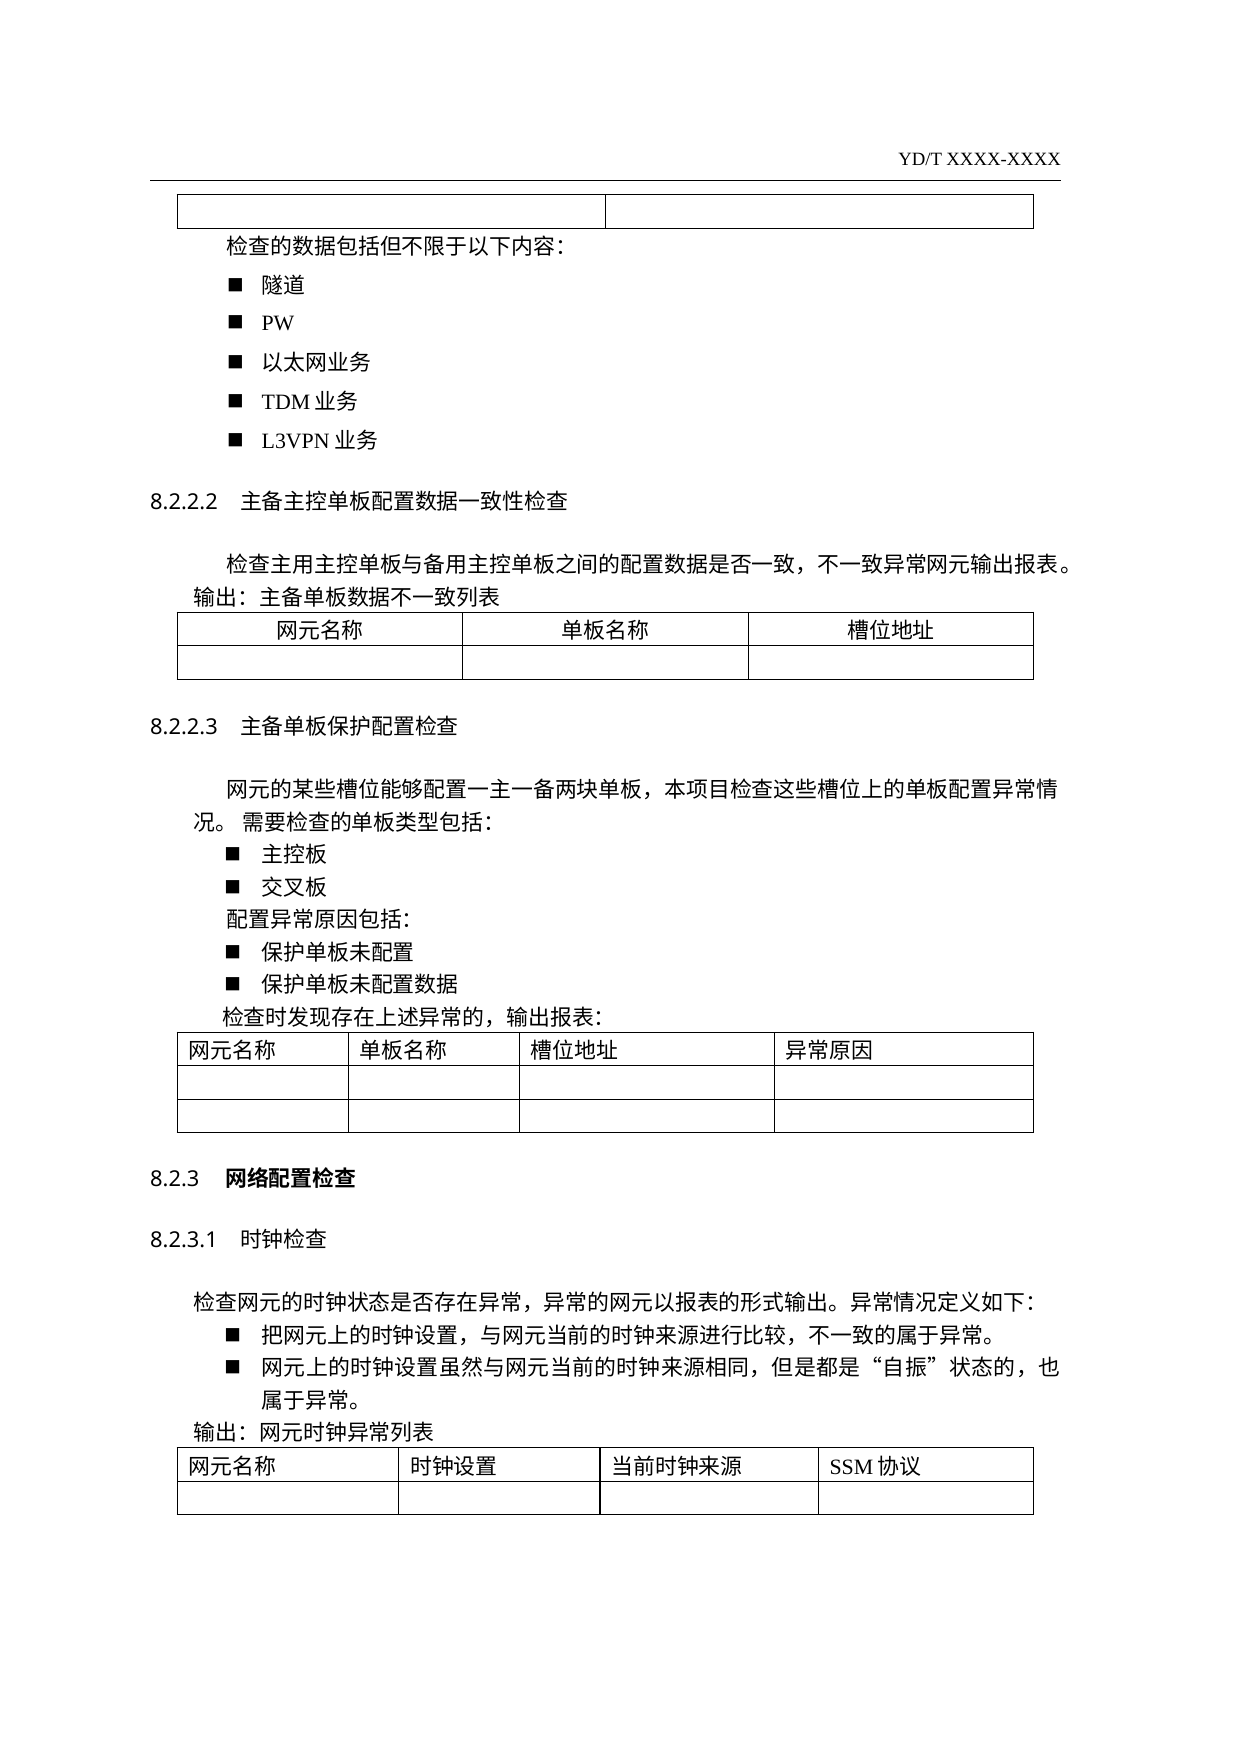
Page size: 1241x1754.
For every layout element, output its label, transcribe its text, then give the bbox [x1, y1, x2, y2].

text 配置异常原因包括： [150, 902, 1061, 934]
text 输出：网元时钟异常列表 [150, 1415, 1061, 1447]
list 交叉板 [224, 869, 1061, 902]
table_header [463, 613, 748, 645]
subtitle 网络配置检查 [150, 1160, 1061, 1193]
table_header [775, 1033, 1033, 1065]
list 保护单板未配置 [224, 934, 1061, 967]
subtitle 主备单板保护配置检查 [150, 709, 1061, 741]
list 隧道 [194, 267, 1061, 300]
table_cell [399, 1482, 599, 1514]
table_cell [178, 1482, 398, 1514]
list TDM业务 [194, 383, 1061, 416]
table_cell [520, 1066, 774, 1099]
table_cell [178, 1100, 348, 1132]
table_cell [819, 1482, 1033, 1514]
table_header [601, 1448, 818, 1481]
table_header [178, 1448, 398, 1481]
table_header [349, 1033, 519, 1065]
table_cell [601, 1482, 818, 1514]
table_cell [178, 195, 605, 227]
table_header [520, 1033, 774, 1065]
text 检查的数据包括但不限于以下内容： [194, 228, 1061, 261]
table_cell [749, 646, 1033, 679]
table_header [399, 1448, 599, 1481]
list L3VPN业务 [194, 422, 1061, 455]
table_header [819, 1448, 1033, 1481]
text 检查主用主控单板与备用主控单板之间的配置数据是否一致，不一致异常网元输出报表。输出：主备单板数据不一致列表 [194, 547, 1061, 612]
list 网元上的时钟设置虽然与网元当前的时钟来源相同，但是都是“自振”状态的，也属于异常。 [224, 1350, 1061, 1415]
subtitle 时钟检查 [150, 1222, 1061, 1254]
list PW [194, 306, 1061, 338]
text 网元的某些槽位能够配置一主一备两块单板，本项目检查这些槽位上的单板配置异常情况。 需要检查的单板类型包括： [194, 772, 1061, 837]
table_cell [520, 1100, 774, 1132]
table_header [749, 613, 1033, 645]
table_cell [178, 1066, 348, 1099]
list 把网元上的时钟设置，与网元当前的时钟来源进行比较，不一致的属于异常。 [224, 1317, 1061, 1350]
subtitle 主备主控单板配置数据一致性检查 [150, 484, 1061, 516]
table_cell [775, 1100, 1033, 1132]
list 主控板 [224, 837, 1061, 869]
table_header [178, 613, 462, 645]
list 以太网业务 [194, 345, 1061, 377]
text 检查时发现存在上述异常的，输出报表： [200, 999, 1061, 1032]
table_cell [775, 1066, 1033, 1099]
list 保护单板未配置数据 [224, 967, 1061, 999]
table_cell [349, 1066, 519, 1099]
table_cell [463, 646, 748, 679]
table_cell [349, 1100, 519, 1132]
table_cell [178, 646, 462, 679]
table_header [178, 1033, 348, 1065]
text 检查网元的时钟状态是否存在异常，异常的网元以报表的形式输出。异常情况定义如下： [150, 1285, 1061, 1317]
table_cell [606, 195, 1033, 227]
